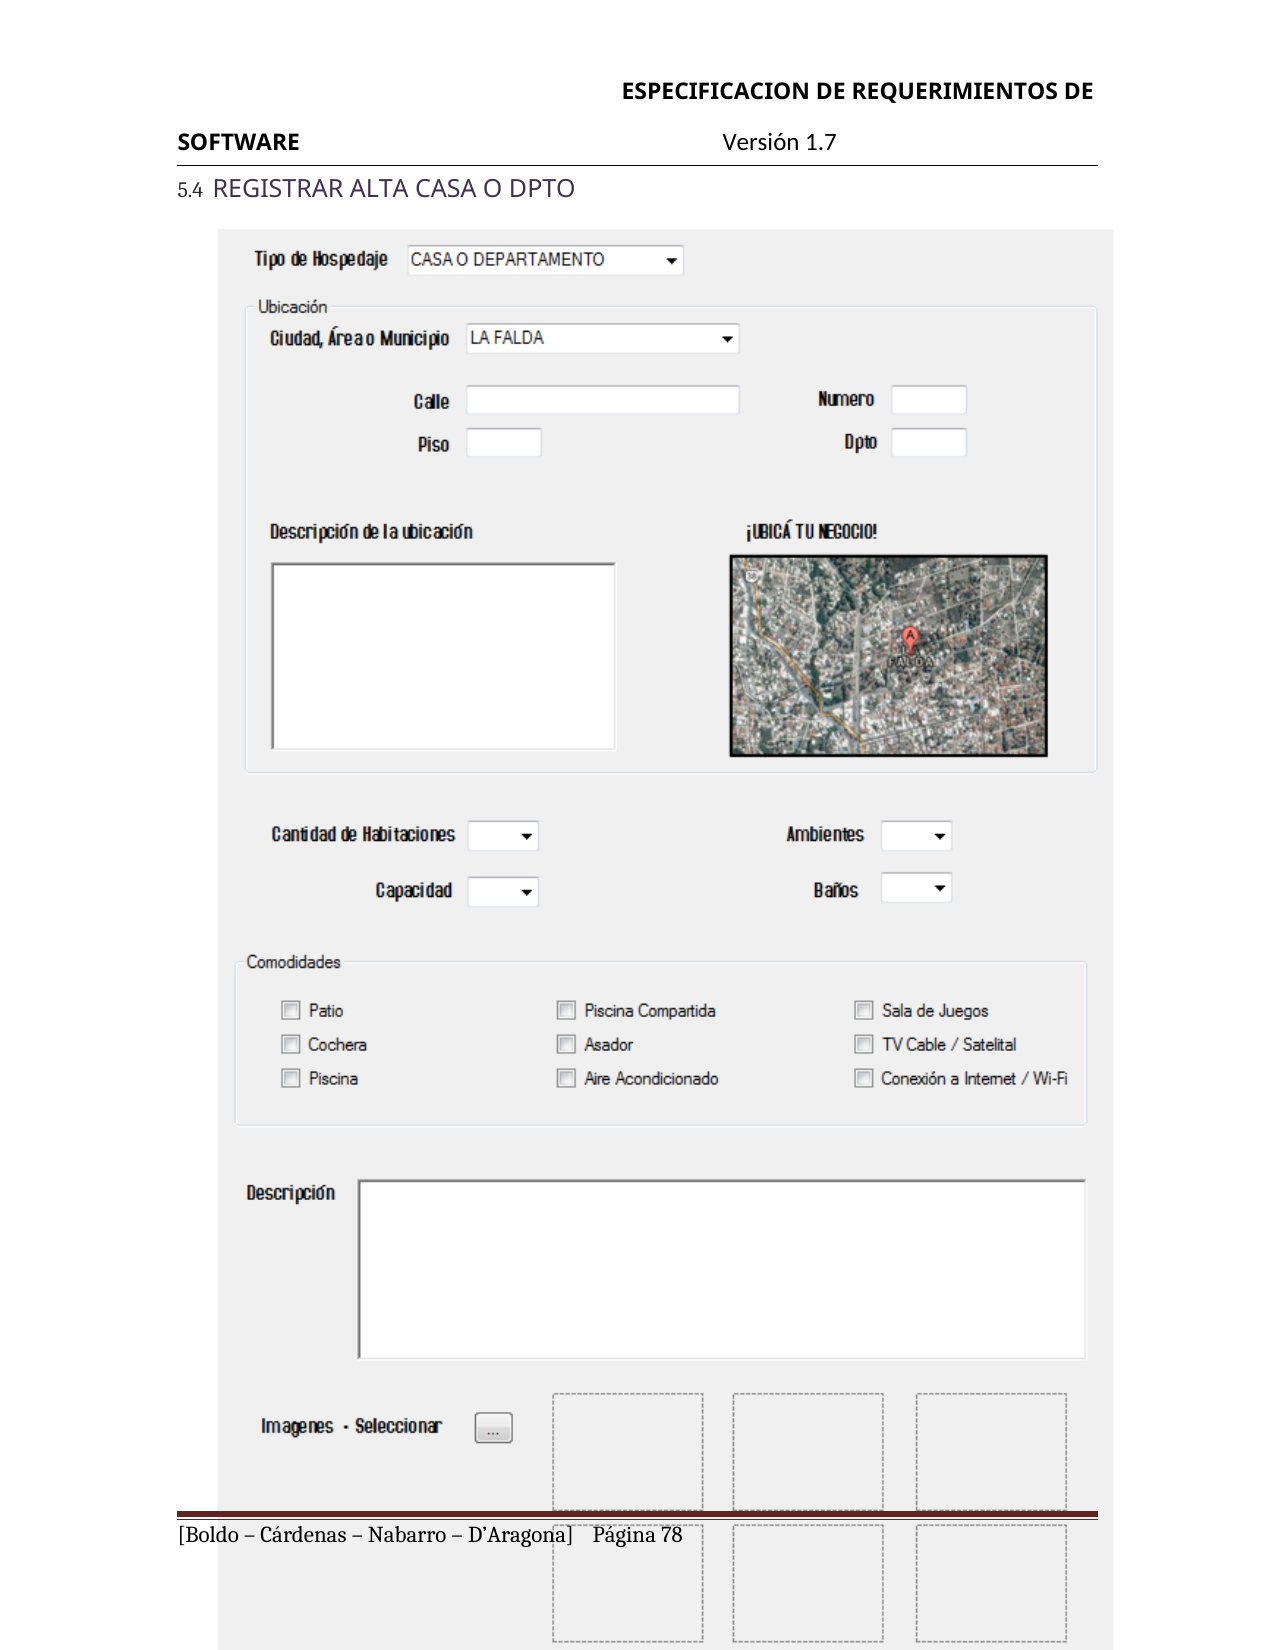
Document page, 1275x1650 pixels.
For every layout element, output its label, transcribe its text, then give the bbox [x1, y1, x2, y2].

subtitle 5.4 REGISTRAR ALTA CASA O DPTO [177, 170, 1098, 204]
picture [217, 229, 1114, 1650]
